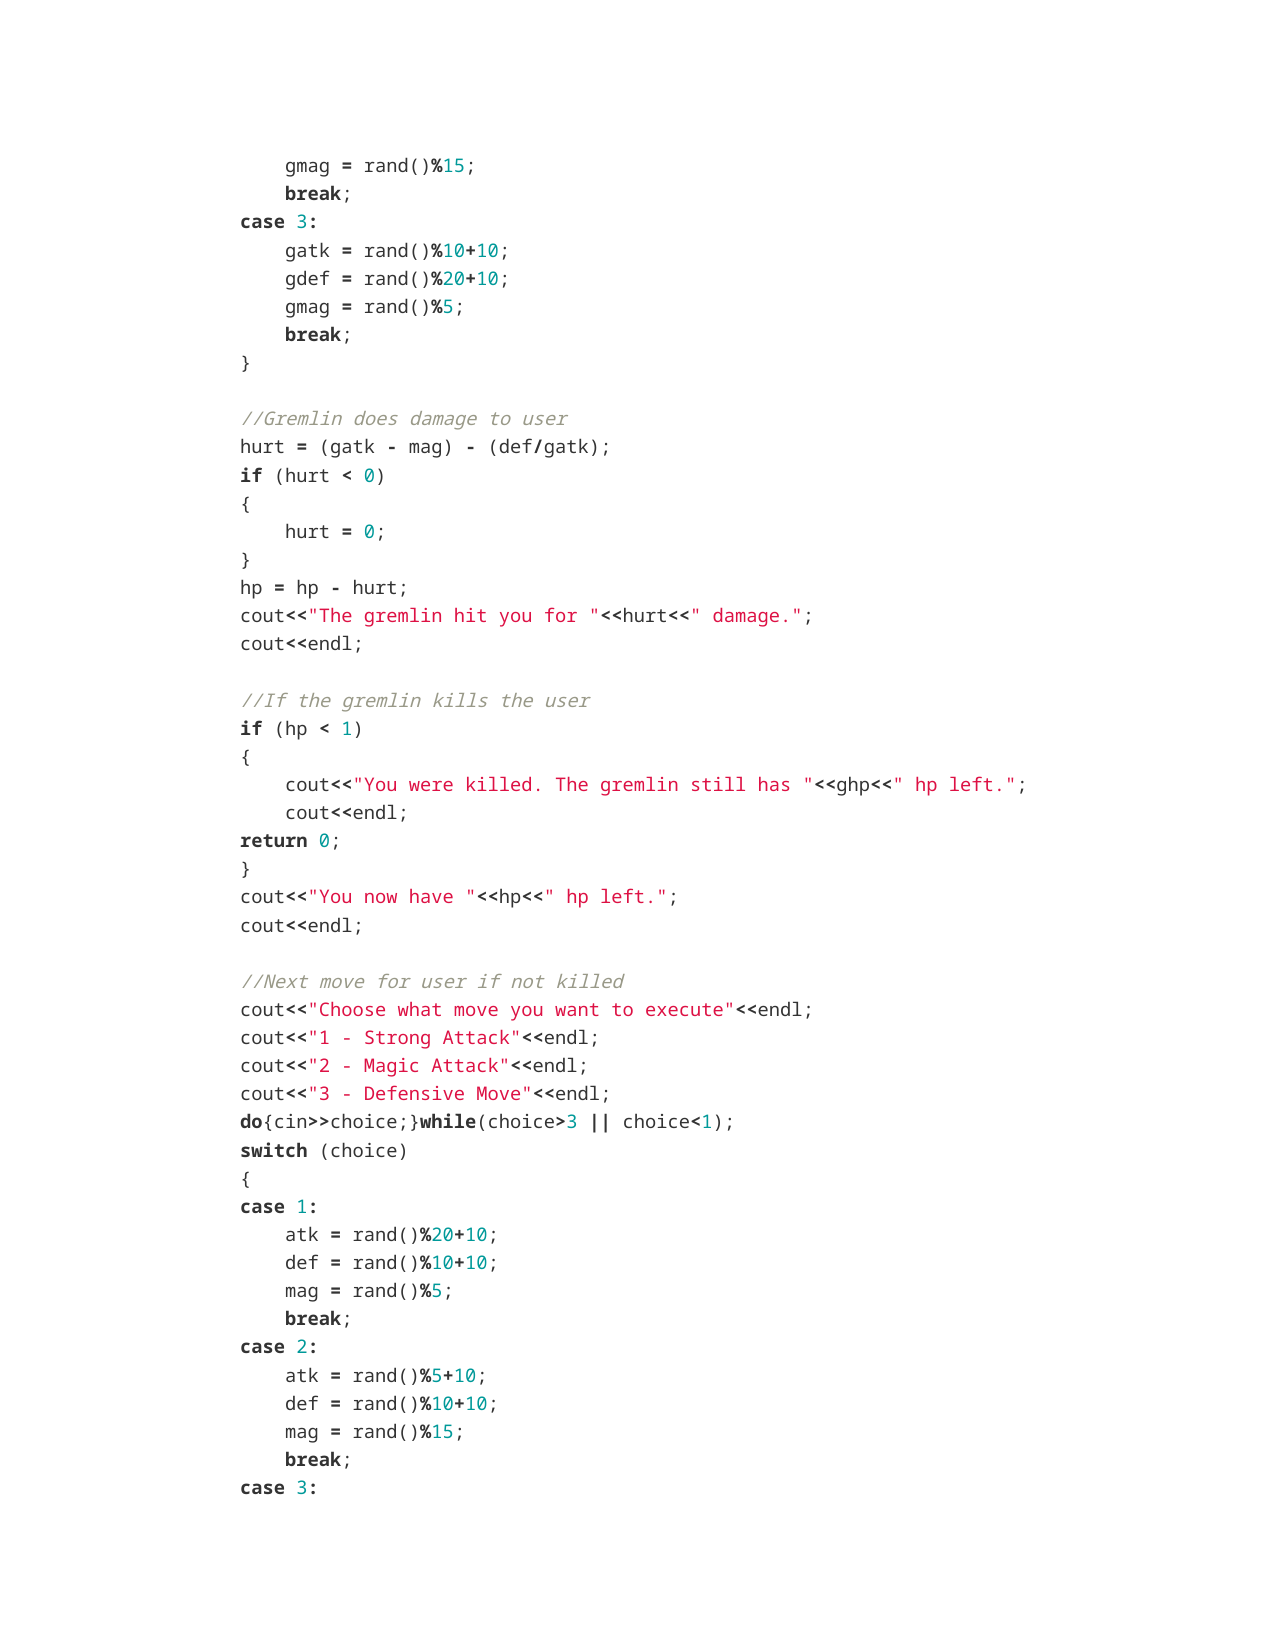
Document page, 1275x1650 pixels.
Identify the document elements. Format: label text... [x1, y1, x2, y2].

text { [150, 741, 1125, 769]
text } [150, 853, 1125, 881]
text cout<<"1 - Strong Attack"<<endl; [150, 1022, 1125, 1050]
text def = rand()%10+10; [150, 1247, 1125, 1275]
text //If the gremlin kills the user [150, 684, 1125, 712]
text if (hurt < 0) [150, 459, 1125, 487]
text break; [150, 319, 1125, 347]
text cout<<"You now have "<<hp<<" hp left."; [150, 881, 1125, 909]
text case 3: [150, 1472, 1125, 1500]
text gmag = rand()%15; [150, 150, 1125, 178]
text case 2: [150, 1331, 1125, 1359]
text def = rand()%10+10; [150, 1387, 1125, 1416]
text do{cin>>choice;}while(choice>3 || choice<1); [150, 1106, 1125, 1134]
text cout<<endl; [150, 797, 1125, 825]
text return 0; [150, 825, 1125, 853]
text gmag = rand()%5; [150, 291, 1125, 319]
text hp = hp - hurt; [150, 572, 1125, 600]
text case 1: [150, 1191, 1125, 1219]
text cout<<"3 - Defensive Move"<<endl; [150, 1078, 1125, 1106]
text { [150, 487, 1125, 516]
text //Gremlin does damage to user [150, 403, 1125, 431]
text cout<<endl; [150, 909, 1125, 937]
text atk = rand()%20+10; [150, 1219, 1125, 1247]
text cout<<"2 - Magic Attack"<<endl; [150, 1050, 1125, 1078]
text break; [150, 1444, 1125, 1472]
text switch (choice) [150, 1134, 1125, 1162]
text cout<<"Choose what move you want to execute"<<endl; [150, 994, 1125, 1022]
text hurt = (gatk - mag) - (def/gatk); [150, 431, 1125, 459]
text mag = rand()%5; [150, 1275, 1125, 1303]
text cout<<endl; [150, 628, 1125, 656]
text cout<<"You were killed. The gremlin still has "<<ghp<<" hp left."; [150, 769, 1125, 797]
text break; [150, 1303, 1125, 1331]
text } [150, 347, 1125, 375]
text mag = rand()%15; [150, 1416, 1125, 1444]
text if (hp < 1) [150, 712, 1125, 741]
text break; [150, 178, 1125, 206]
text hurt = 0; [150, 516, 1125, 544]
text atk = rand()%5+10; [150, 1359, 1125, 1387]
text cout<<"The gremlin hit you for "<<hurt<<" damage."; [150, 600, 1125, 628]
text //Next move for user if not killed [150, 966, 1125, 994]
text case 3: [150, 206, 1125, 234]
text { [150, 1162, 1125, 1191]
text gdef = rand()%20+10; [150, 262, 1125, 291]
text gatk = rand()%10+10; [150, 234, 1125, 262]
text } [150, 544, 1125, 572]
